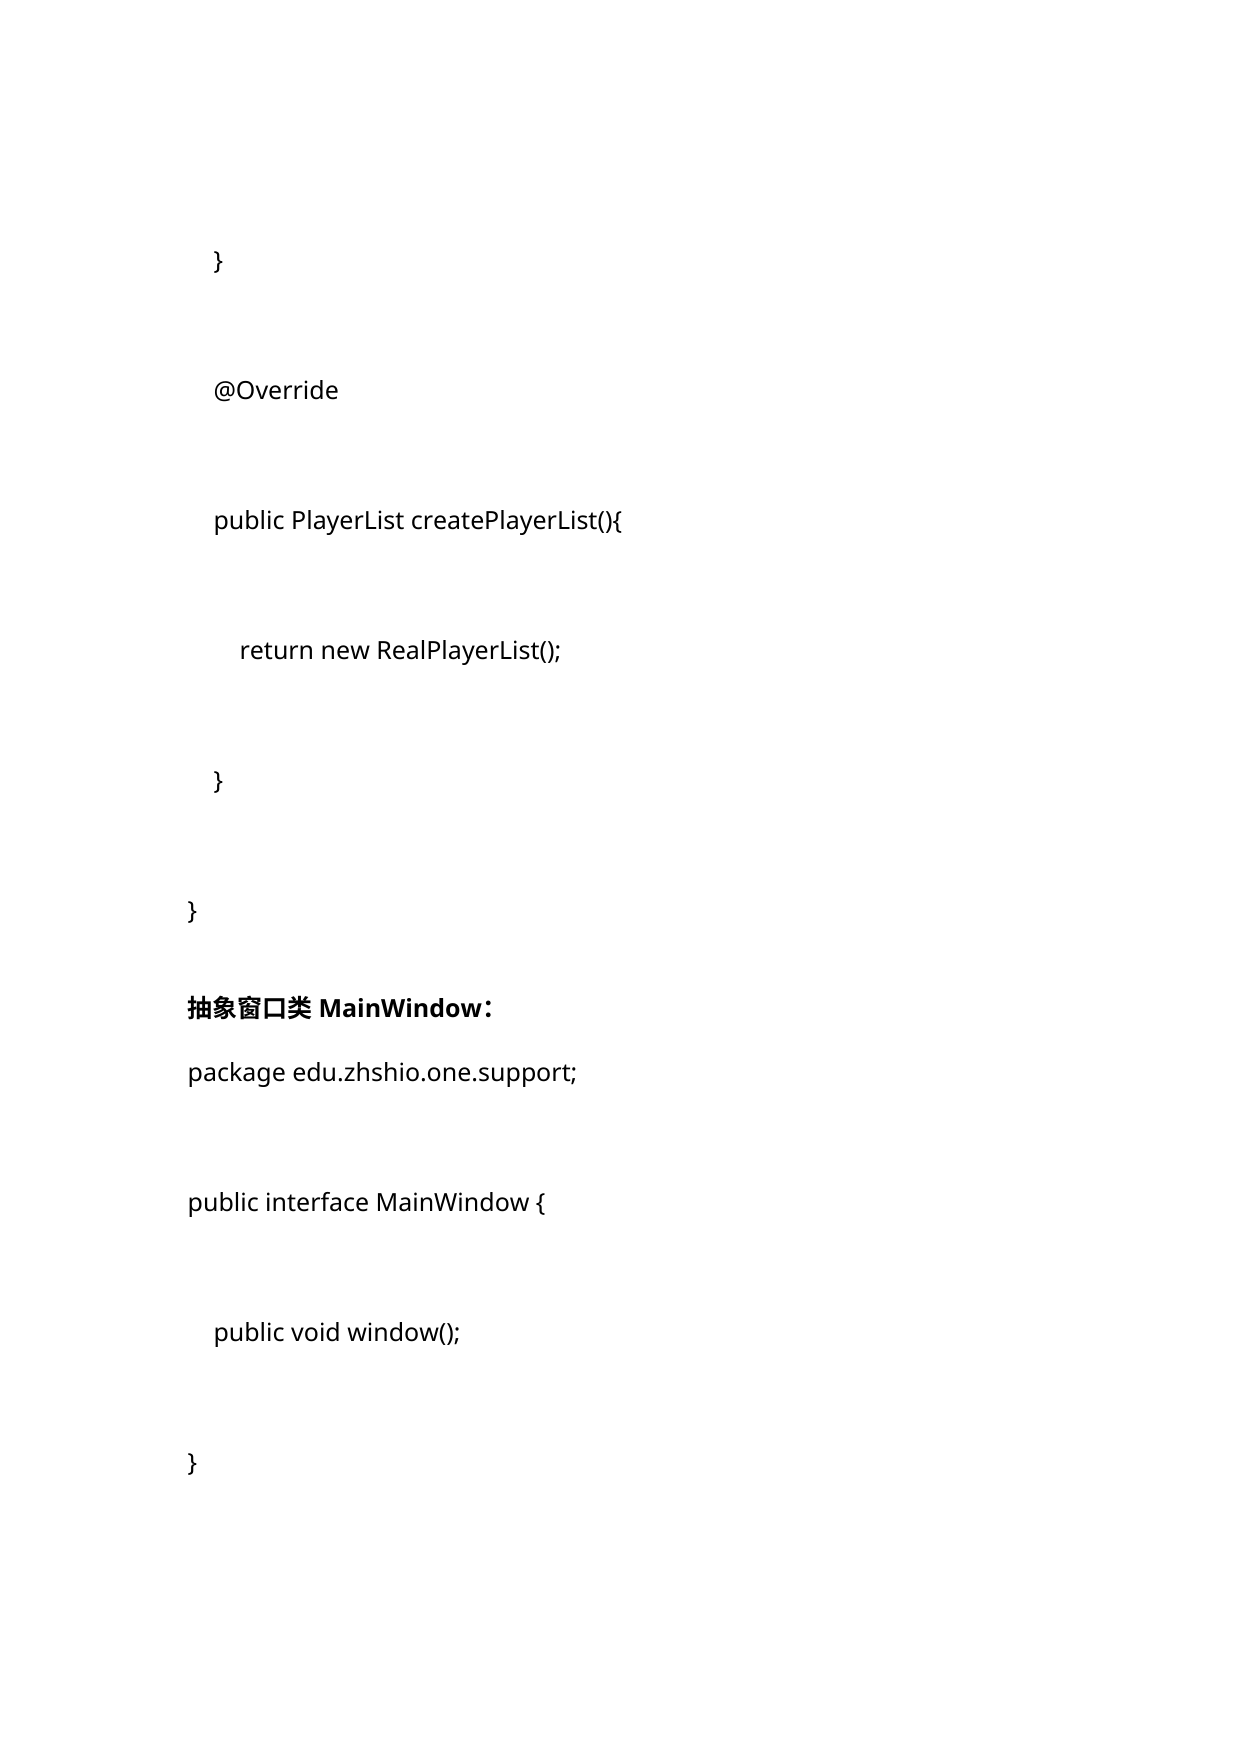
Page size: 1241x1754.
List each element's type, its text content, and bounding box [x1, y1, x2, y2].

list 抽象窗口类 MainWindow： [187, 974, 1053, 1039]
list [187, 162, 1053, 942]
list package edu.zhshio.one.support; public interface MainWindow { public void window(); } [187, 1039, 1053, 1494]
